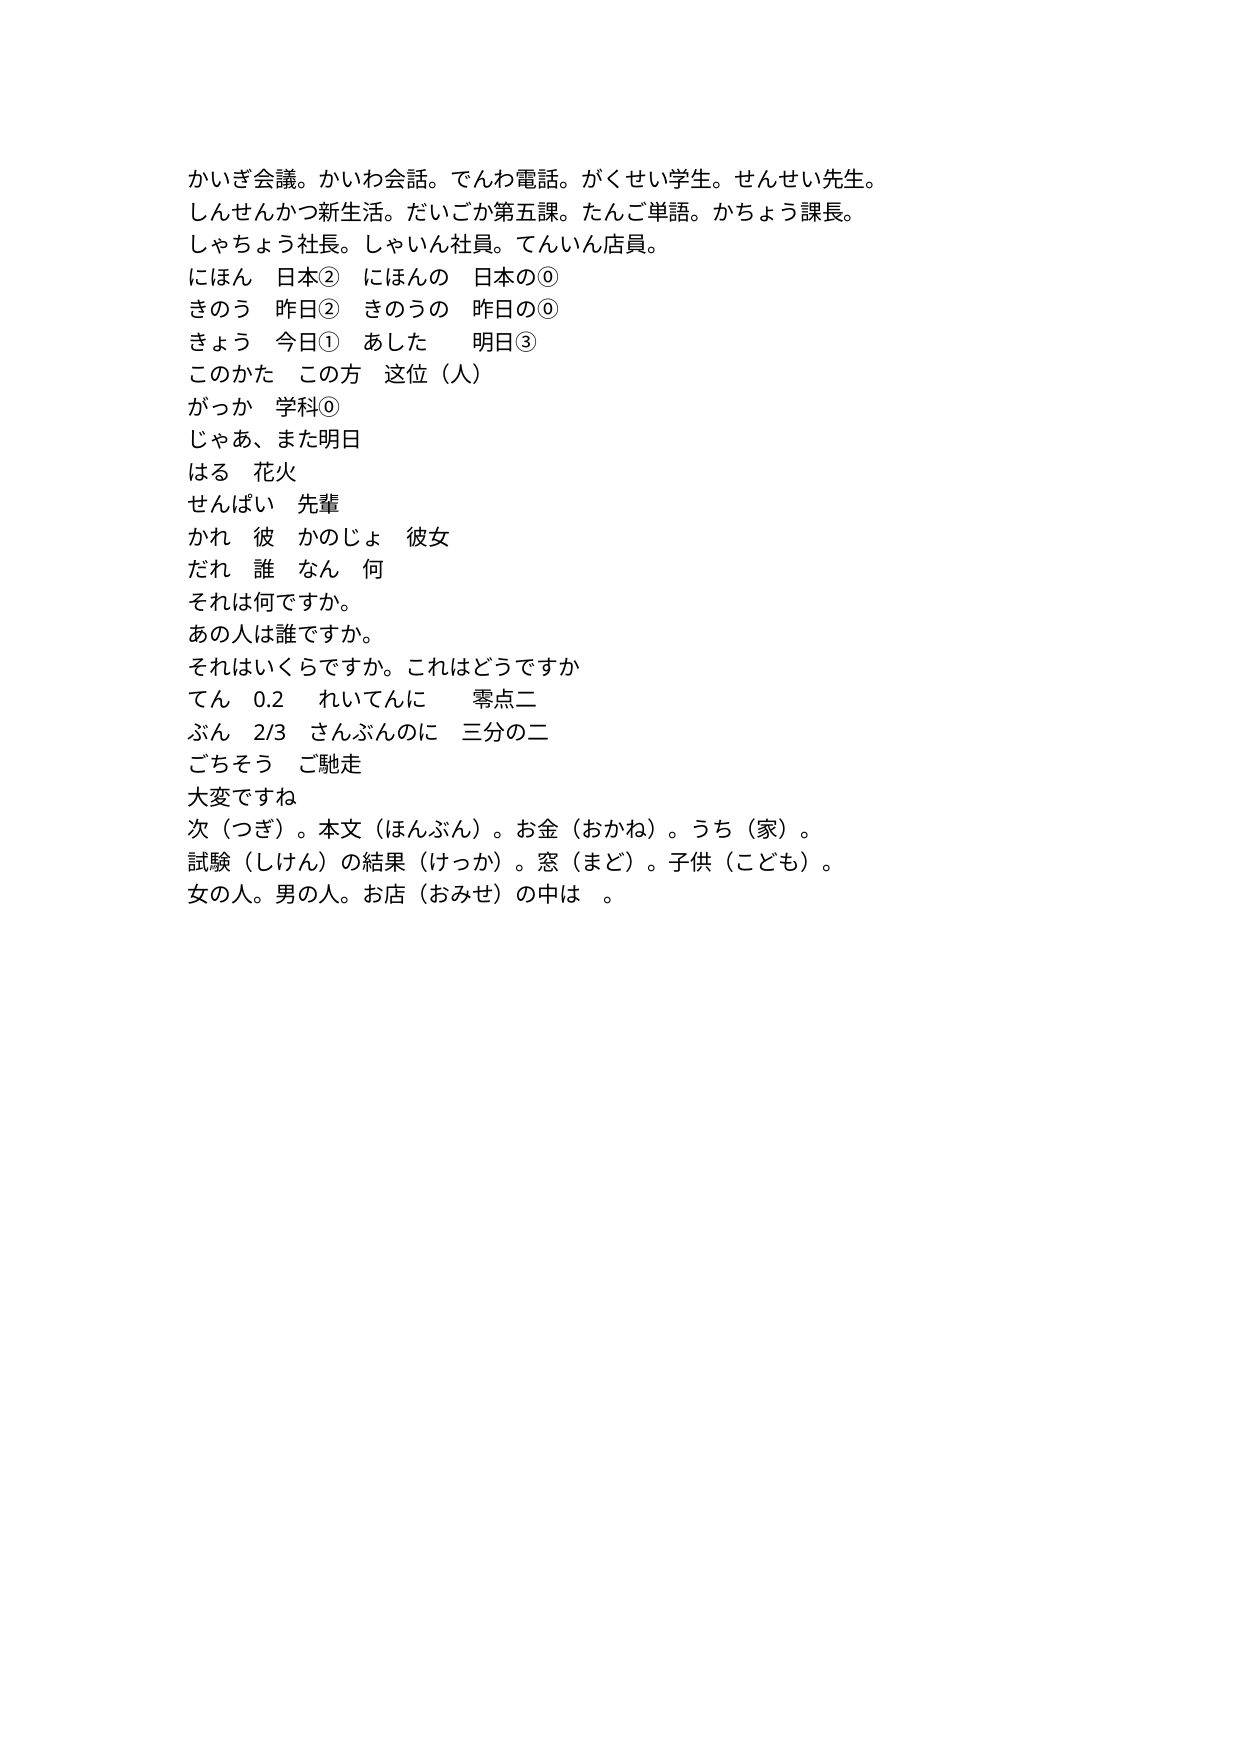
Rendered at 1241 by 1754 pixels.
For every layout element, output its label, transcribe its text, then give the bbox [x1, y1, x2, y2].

text それはいくらですか。これはどうですか [187, 649, 1053, 682]
text はる 花火 [187, 454, 1053, 487]
text だれ 誰 なん 何 [187, 552, 1053, 584]
text かいぎ会議。かいわ会話。でんわ電話。がくせい学生。せんせい先生。 [187, 162, 1053, 194]
text あの人は誰ですか。 [187, 617, 1053, 649]
text きょう 今日① あした 明日③ [187, 324, 1053, 357]
text てん 0.2 れいてんに 零点二 [187, 682, 1053, 714]
text 大変ですね [187, 779, 1053, 812]
text ぶん 2/3 さんぶんのに 三分の二 [187, 714, 1053, 747]
text それは何ですか。 [187, 584, 1053, 617]
text ごちそう ご馳走 [187, 747, 1053, 779]
text しんせんかつ新生活。だいごか第五課。たんご単語。かちょう課長。 [187, 194, 1053, 227]
text にほん 日本② にほんの 日本の⓪ [187, 259, 1053, 292]
text かれ 彼 かのじょ 彼女 [187, 519, 1053, 552]
text じゃあ、また明日 [187, 422, 1053, 454]
text せんぱい 先輩 [187, 487, 1053, 519]
text このかた この方 这位（人） [187, 357, 1053, 389]
text しゃちょう社長。しゃいん社員。てんいん店員。 [187, 227, 1053, 259]
text 女の人。男の人。お店（おみせ）の中は 。 [187, 877, 1053, 909]
text がっか 学科⓪ [187, 389, 1053, 422]
text きのう 昨日② きのうの 昨日の⓪ [187, 292, 1053, 324]
text 次（つぎ）。本文（ほんぶん）。お金（おかね）。うち（家）。 [187, 812, 1053, 844]
text 試験（しけん）の結果（けっか）。窓（まど）。子供（こども）。 [187, 844, 1053, 877]
